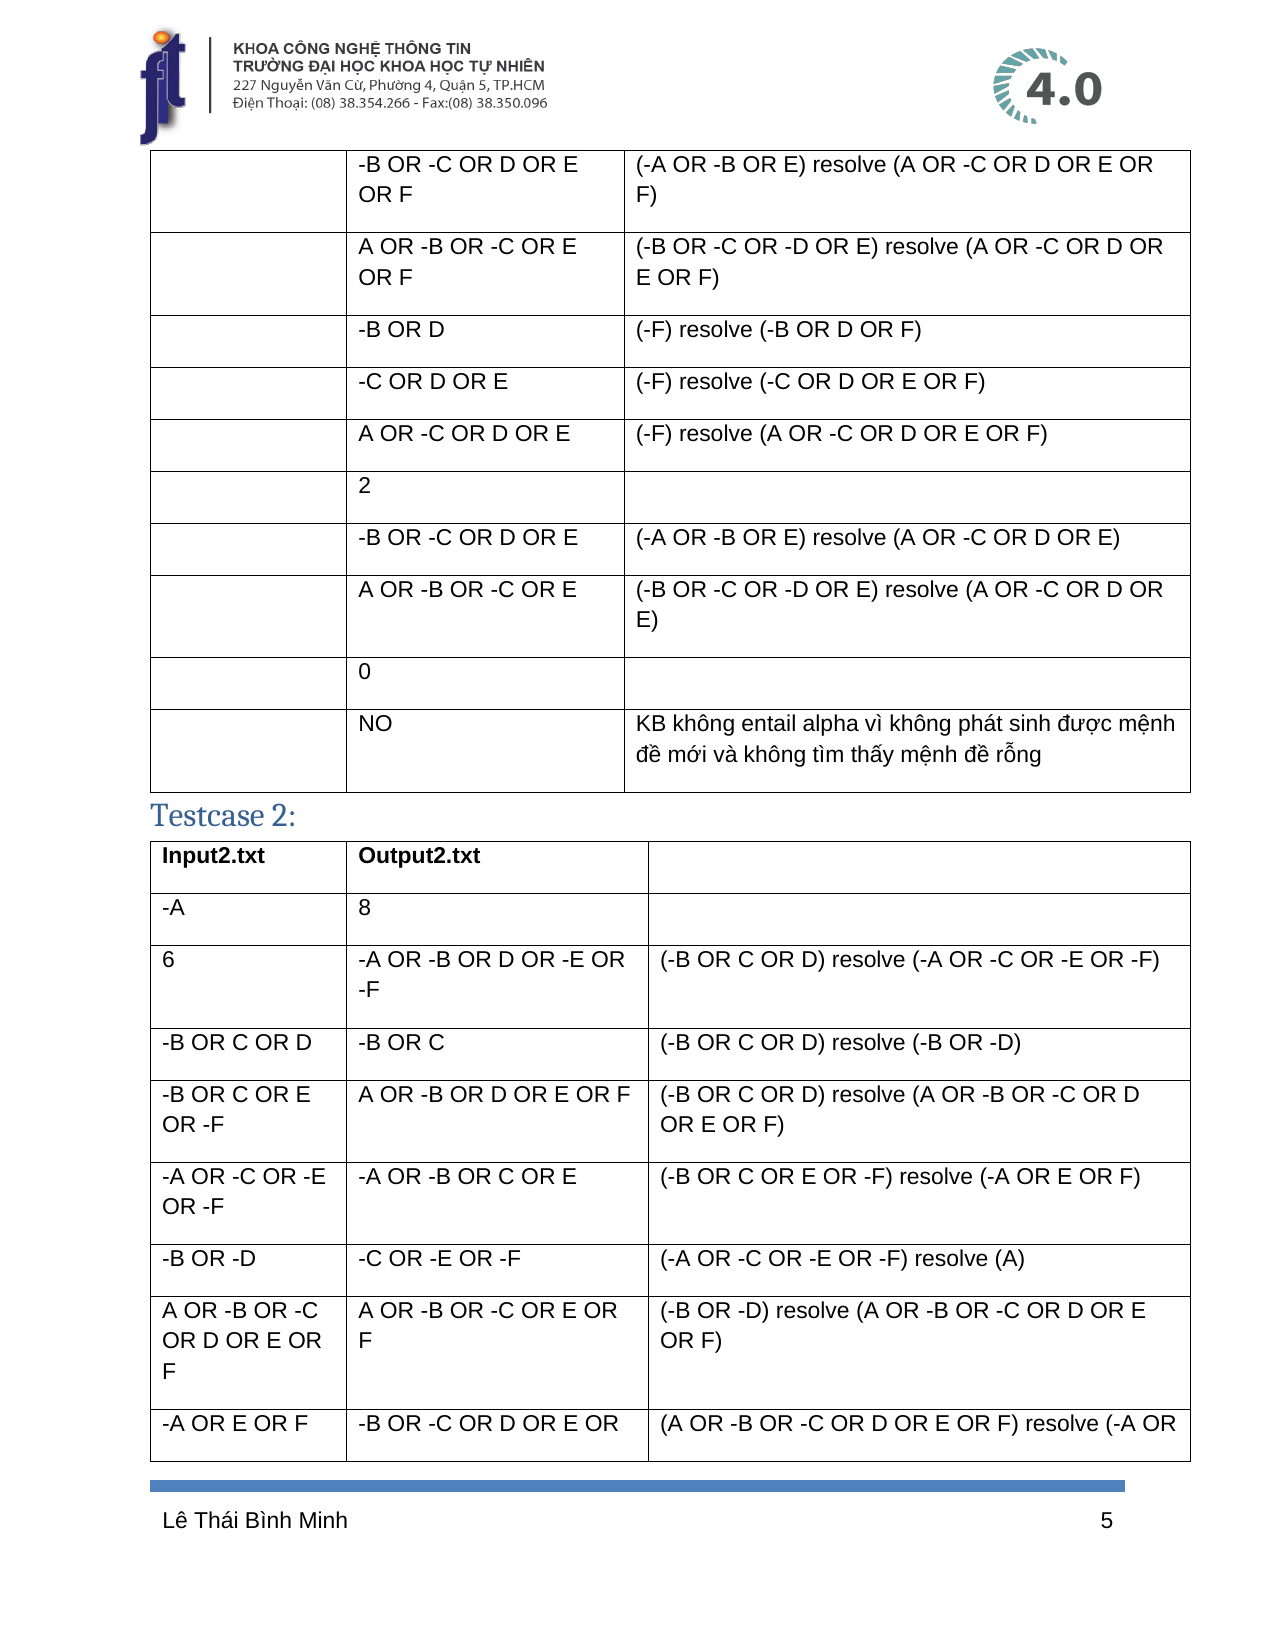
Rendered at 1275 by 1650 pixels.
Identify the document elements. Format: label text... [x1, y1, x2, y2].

table_cell -C OR -E OR -F [347, 1245, 648, 1296]
table_cell (-B OR -C OR -D OR E) resolve (A OR -C OR D OR E) [625, 576, 1190, 657]
table_cell (-F) resolve (A OR -C OR D OR E OR F) [625, 420, 1190, 471]
table_cell A OR -B OR -C OR E [347, 576, 624, 657]
table_cell -B OR C [347, 1029, 648, 1079]
table_cell [625, 658, 1190, 709]
table_cell [151, 420, 346, 471]
table_cell -A OR -B OR C OR E [347, 1163, 648, 1244]
table_header Output2.txt [347, 842, 648, 893]
table_cell -A OR -B OR D OR -E OR -F [347, 946, 648, 1027]
table_cell 0 [347, 658, 624, 709]
subtitle Testcase 2: [150, 797, 1125, 835]
table_cell [151, 576, 346, 657]
table_cell (-F) resolve (-B OR D OR F) [625, 316, 1190, 367]
table_cell -B OR C OR D [151, 1029, 346, 1079]
table_cell [151, 472, 346, 523]
picture [985, 41, 1108, 127]
table_cell (-B OR C OR D) resolve (-B OR -D) [649, 1029, 1190, 1079]
table_cell (-B OR C OR D) resolve (A OR -B OR -C OR D OR E OR F) [649, 1081, 1190, 1162]
table_cell (-B OR -D) resolve (A OR -B OR -C OR D OR E OR F) [649, 1297, 1190, 1409]
table_header [649, 842, 1190, 893]
table_cell [151, 524, 346, 575]
table_cell A OR -B OR -C OR E OR F [347, 233, 624, 314]
table_cell [649, 894, 1190, 945]
table_cell A OR -B OR D OR E OR F [347, 1081, 648, 1162]
table_cell 8 [347, 894, 648, 945]
picture [117, 21, 580, 167]
table_cell -A [151, 894, 346, 945]
table_cell -A OR E OR F [151, 1410, 346, 1461]
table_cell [649, 1410, 1190, 1461]
table_cell -B OR C OR E OR -F [151, 1081, 346, 1162]
table_cell -B OR -D [151, 1245, 346, 1296]
table_cell A OR -C OR D OR E [347, 420, 624, 471]
table_cell (-F) resolve (-C OR D OR E OR F) [625, 368, 1190, 419]
table_cell (-B OR C OR E OR -F) resolve (-A OR E OR F) [649, 1163, 1190, 1244]
table_header Input2.txt [151, 842, 346, 893]
table_cell [151, 368, 346, 419]
table_cell -A OR -C OR -E OR -F [151, 1163, 346, 1244]
table_cell NO [347, 710, 624, 792]
table_cell [151, 710, 346, 792]
table_cell KB không entail alpha vì không phát sinh được mệnh đề mới và không tìm thấy mệnh đề rỗng [625, 710, 1190, 792]
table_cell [347, 1410, 648, 1461]
table_cell [151, 316, 346, 367]
table_cell A OR -B OR -C OR D OR E OR F [151, 1297, 346, 1409]
table_cell [151, 151, 346, 232]
table_cell 2 [347, 472, 624, 523]
table_cell (-B OR C OR D) resolve (-A OR -C OR -E OR -F) [649, 946, 1190, 1027]
table_cell [151, 233, 346, 314]
table_cell (-B OR -C OR -D OR E) resolve (A OR -C OR D OR E OR F) [625, 233, 1190, 314]
table_cell A OR -B OR -C OR E OR F [347, 1297, 648, 1409]
table_cell (-A OR -B OR E) resolve (A OR -C OR D OR E OR F) [625, 151, 1190, 232]
table_cell -B OR D [347, 316, 624, 367]
table_cell (-A OR -C OR -E OR -F) resolve (A) [649, 1245, 1190, 1296]
table_cell -B OR -C OR D OR E [347, 524, 624, 575]
table_cell (-A OR -B OR E) resolve (A OR -C OR D OR E) [625, 524, 1190, 575]
table_cell -B OR -C OR D OR E OR F [347, 151, 624, 232]
table_cell [151, 658, 346, 709]
table_cell 6 [151, 946, 346, 1027]
table_cell -C OR D OR E [347, 368, 624, 419]
table_cell [625, 472, 1190, 523]
